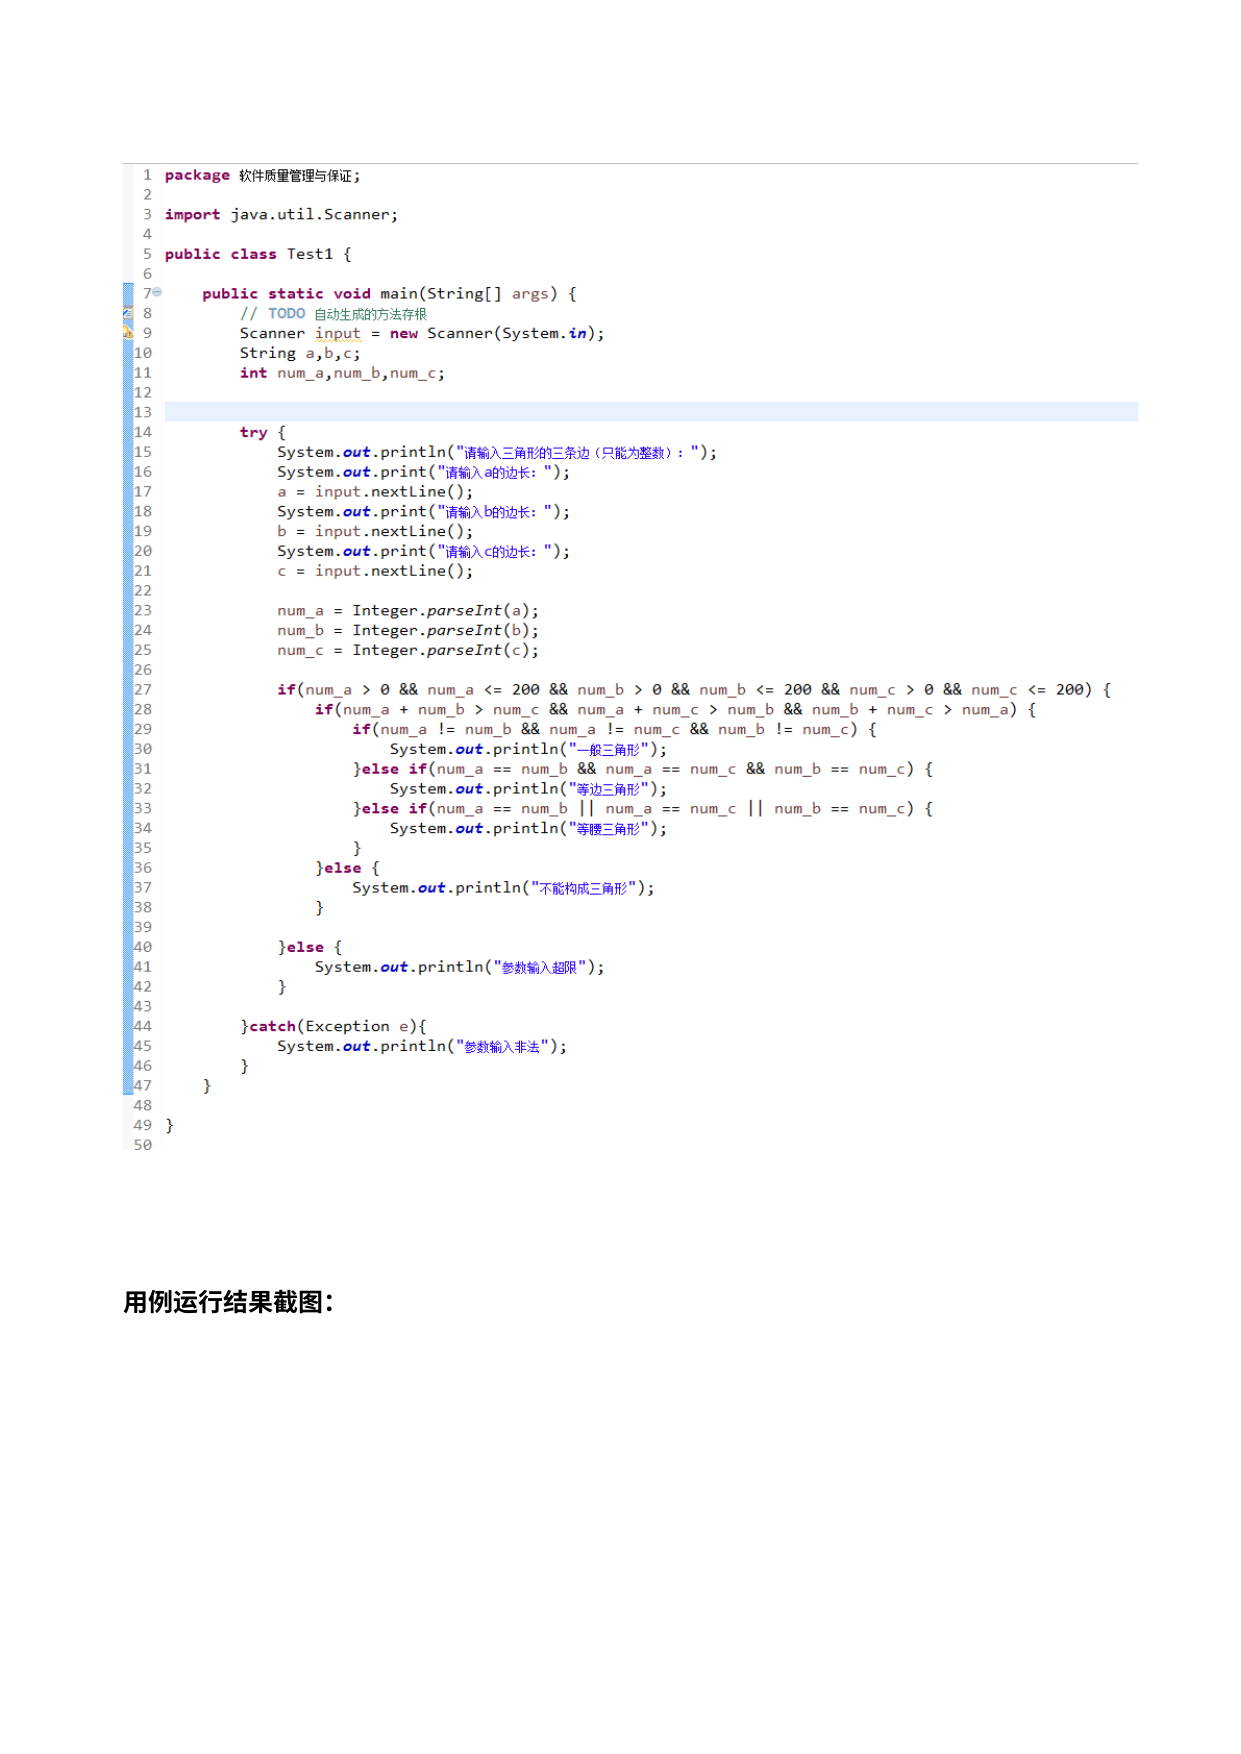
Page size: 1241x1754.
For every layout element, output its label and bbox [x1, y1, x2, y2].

table_cell [112, 162, 1151, 1333]
picture [122, 163, 1139, 1150]
